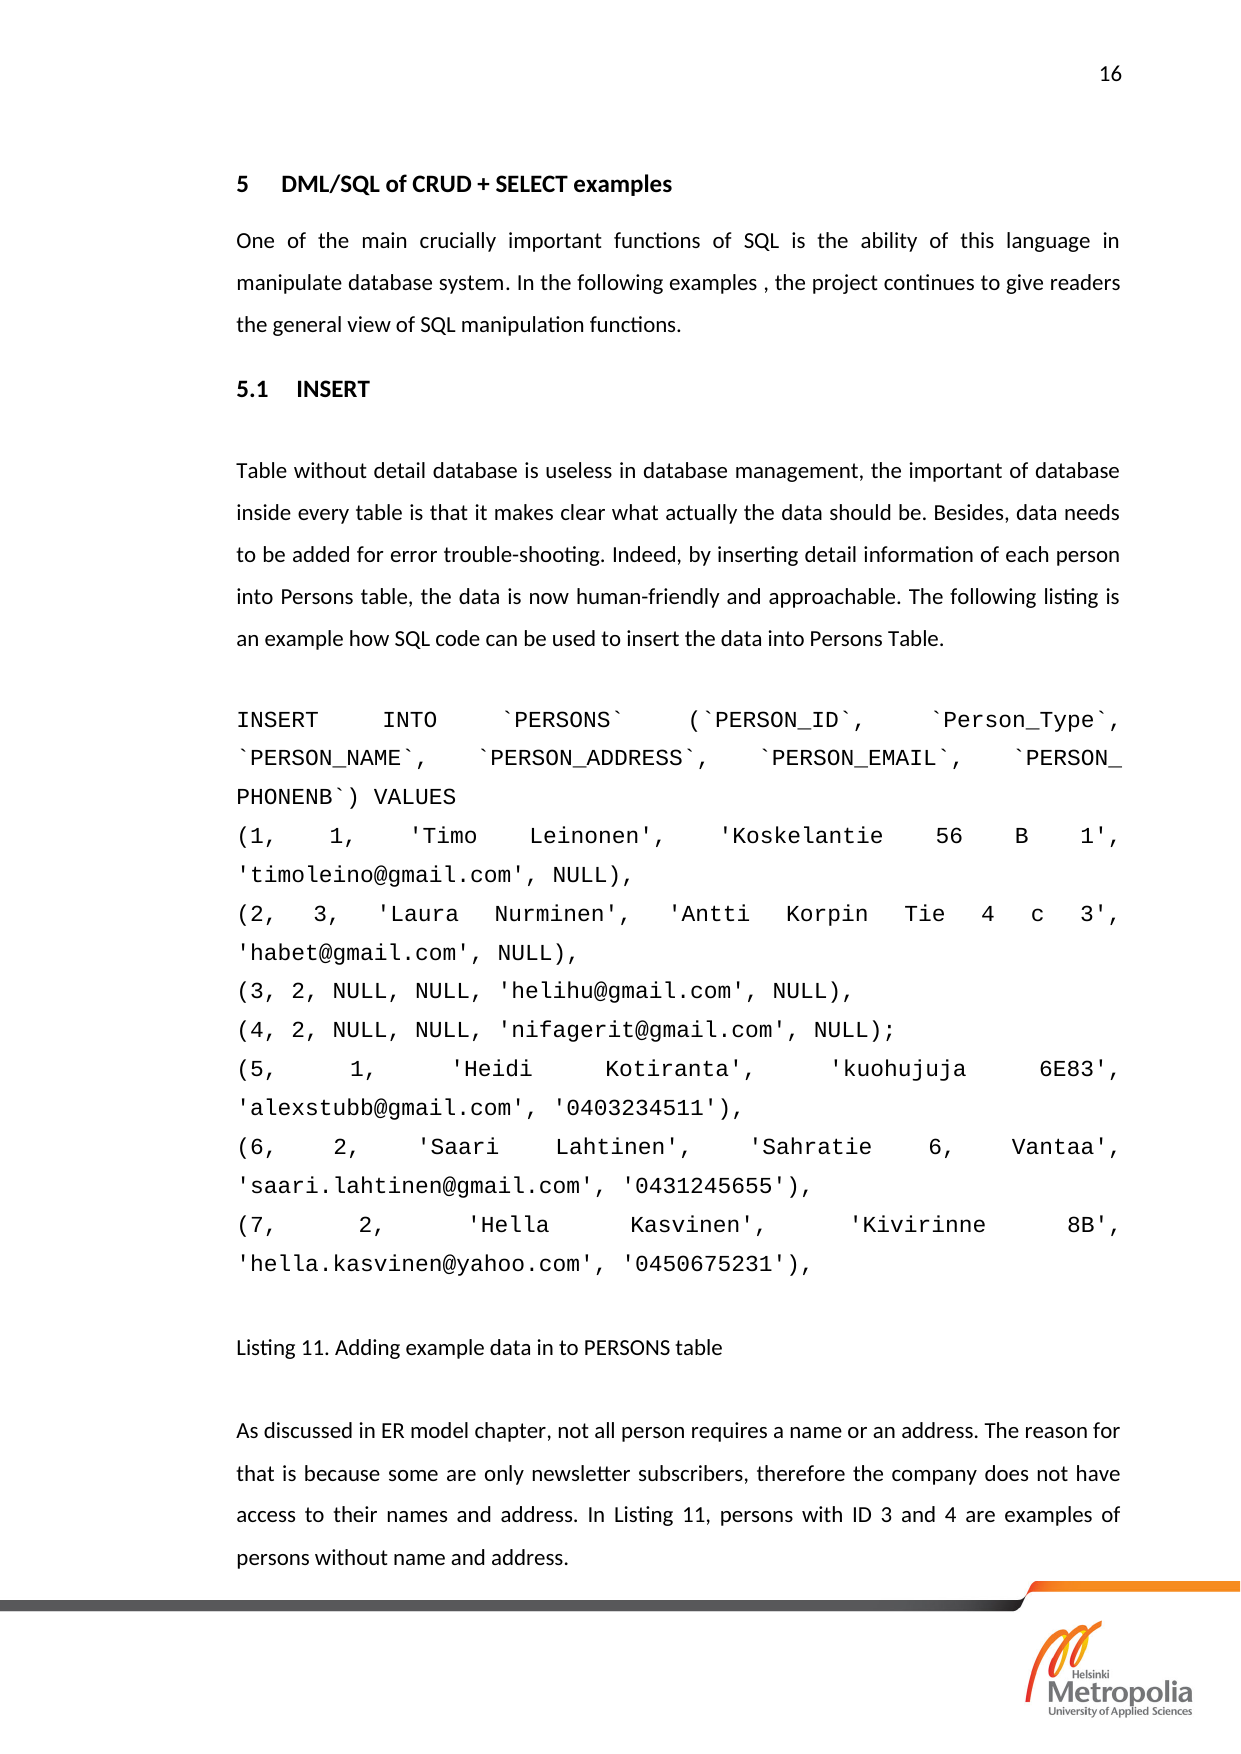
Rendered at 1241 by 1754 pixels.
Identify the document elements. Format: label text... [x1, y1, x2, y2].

text (2, 3, 'Laura Nurminen', 'Antti Korpin Tie 4 c 3', 'habet@gmail.com', NULL), [236, 902, 1122, 967]
text As discussed in ER model chapter, not all person requires a name or an address. The reason for that is because some are only newsletter subscribers, therefore the company does not have access to their names and address. In Listing 11, persons with ID 3 and 4 are examples of persons without name and address. [236, 1417, 1122, 1571]
text INSERT INTO `PERSONS` (`PERSON_ID`, `Person_Type`, `PERSON_NAME`, `PERSON_ADDRESS`, `PERSON_EMAIL`, `PERSON_ PHONENB`) VALUES [236, 708, 1122, 812]
text Table without detail database is useless in database management, the important of database inside every table is that it makes clear what actually the data should be. Besides, data needs to be added for error trouble-shooting. Indeed, by inserting detail information of each person into Persons table, the data is now human-friendly and approachable. The following listing is an example how SQL code can be used to insert the data into Persons Table. [236, 456, 1122, 652]
picture [0, 1581, 1241, 1718]
text (7, 2, 'Hella Kasvinen', 'Kivirinne 8B', 'hella.kasvinen@yahoo.com', '0450675231'), [236, 1213, 1122, 1278]
text (3, 2, NULL, NULL, 'helihu@gmail.com', NULL), [236, 980, 1122, 1006]
text One of the main crucially important functions of SQL is the ability of this language in manipulate database system. In the following examples , the project continues to give readers the general view of SQL manipulation functions. [236, 226, 1122, 338]
text (5, 1, 'Heidi Kotiranta', 'kuohujuja 6E83', 'alexstubb@gmail.com', '0403234511'), [236, 1058, 1122, 1122]
subtitle DML/SQL of CRUD + SELECT examples [236, 168, 1122, 199]
text (4, 2, NULL, NULL, 'nifagerit@gmail.com', NULL); [236, 1019, 1122, 1045]
text (6, 2, 'Saari Lahtinen', 'Sahratie 6, Vantaa', 'saari.lahtinen@gmail.com', '0431245655'), [236, 1135, 1122, 1200]
subtitle INSERT [236, 373, 1122, 404]
text (1, 1, 'Timo Leinonen', 'Koskelantie 56 B 1', 'timoleino@gmail.com', NULL), [236, 824, 1122, 889]
text Listing 11. Adding example data in to PERSONS table [236, 1333, 1122, 1361]
